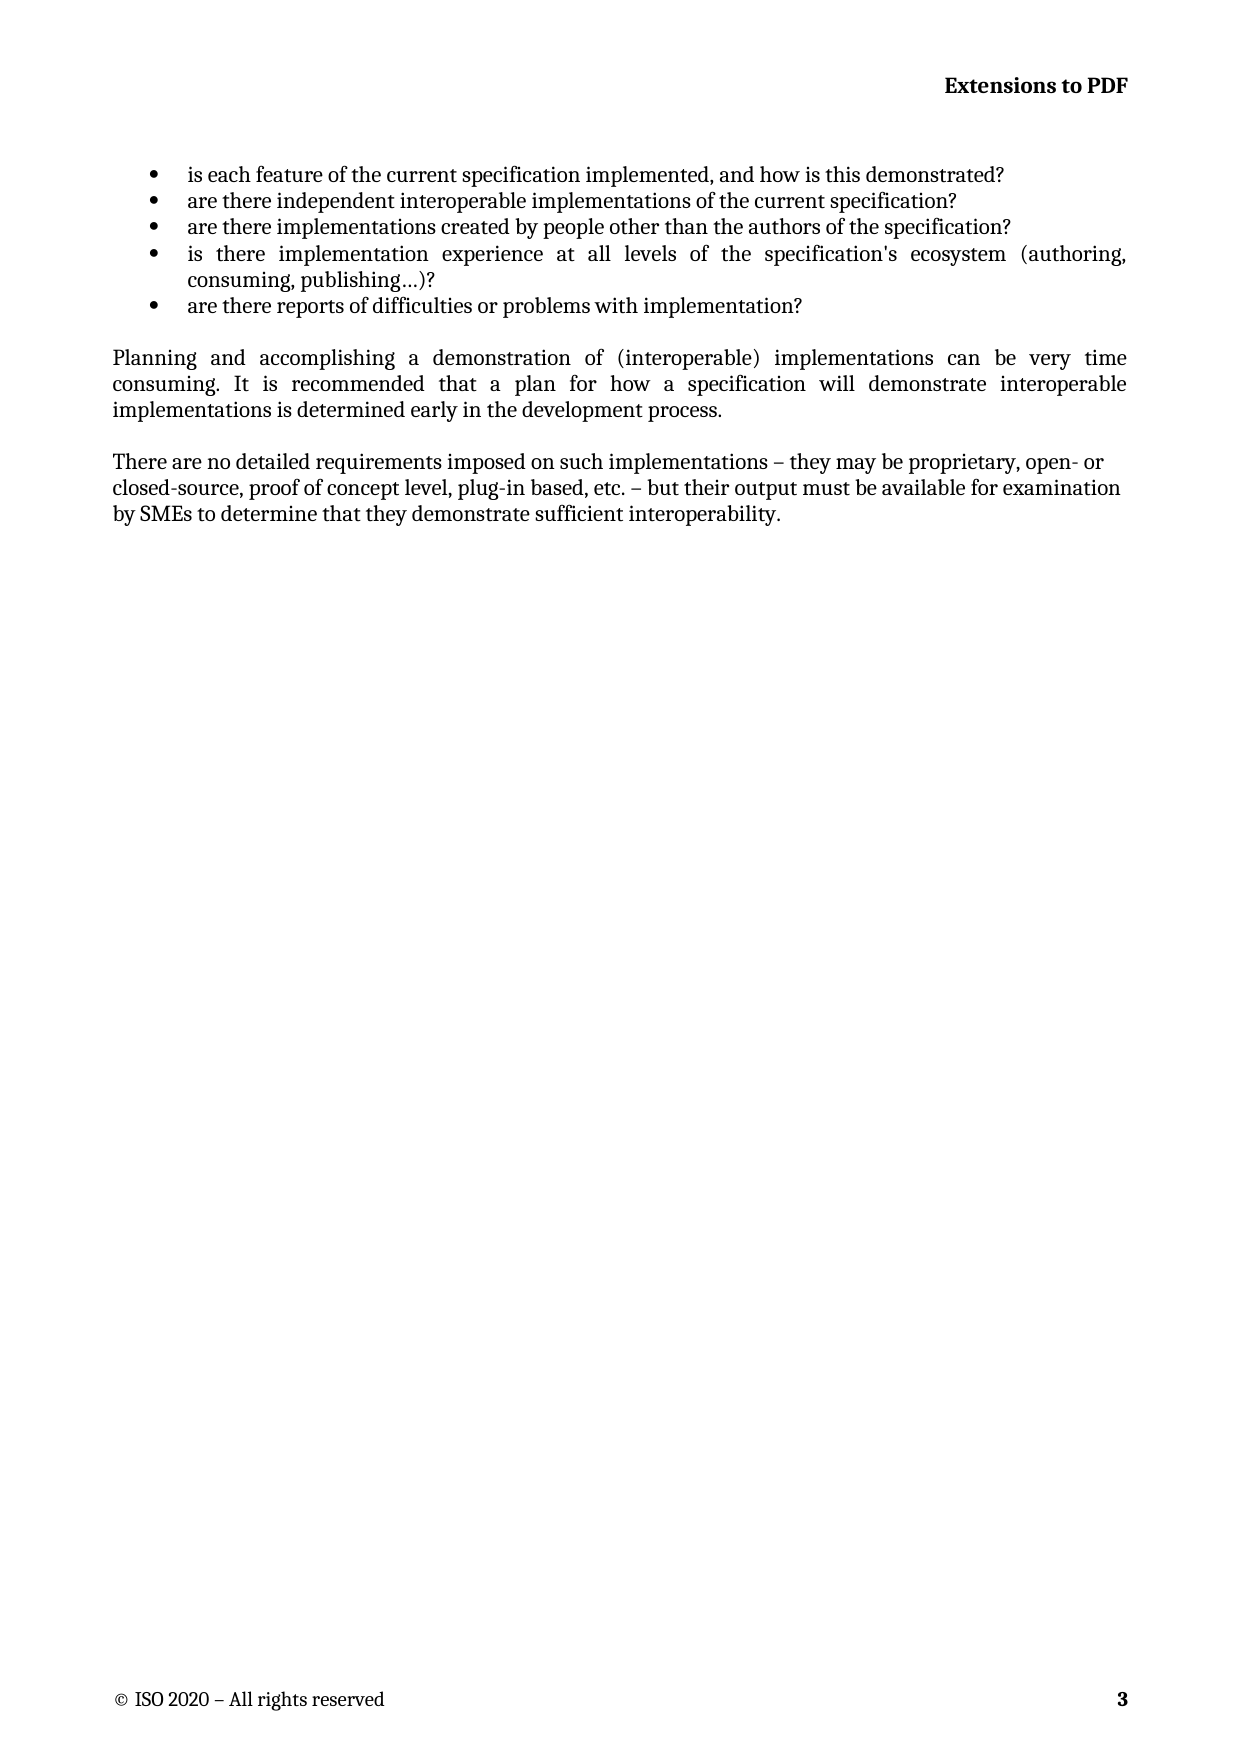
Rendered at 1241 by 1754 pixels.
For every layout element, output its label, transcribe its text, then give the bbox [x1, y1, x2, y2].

text Planning and accomplishing a demonstration of (interoperable) implementations can be very time consuming. It is recommended that a plan for how a specification will demonstrate interoperable implementations is determined early in the development process. [112, 344, 1128, 423]
list is there implementation experience at all levels of the specification's ecosystem (authoring, consuming, publishing…)? [150, 240, 1128, 293]
list are there implementations created by people other than the authors of the specification? [150, 214, 1128, 240]
list are there independent interoperable implementations of the current specification? [150, 188, 1128, 214]
list are there reports of difficulties or problems with implementation? [150, 293, 1128, 319]
list is each feature of the current specification implemented, and how is this demonstrated? [150, 161, 1128, 188]
text There are no detailed requirements imposed on such implementations – they may be proprietary, open- or closed-source, proof of concept level, plug-in based, etc. – but their output must be available for examination by SMEs to determine that they demonstrate sufficient interoperability. [112, 448, 1128, 528]
